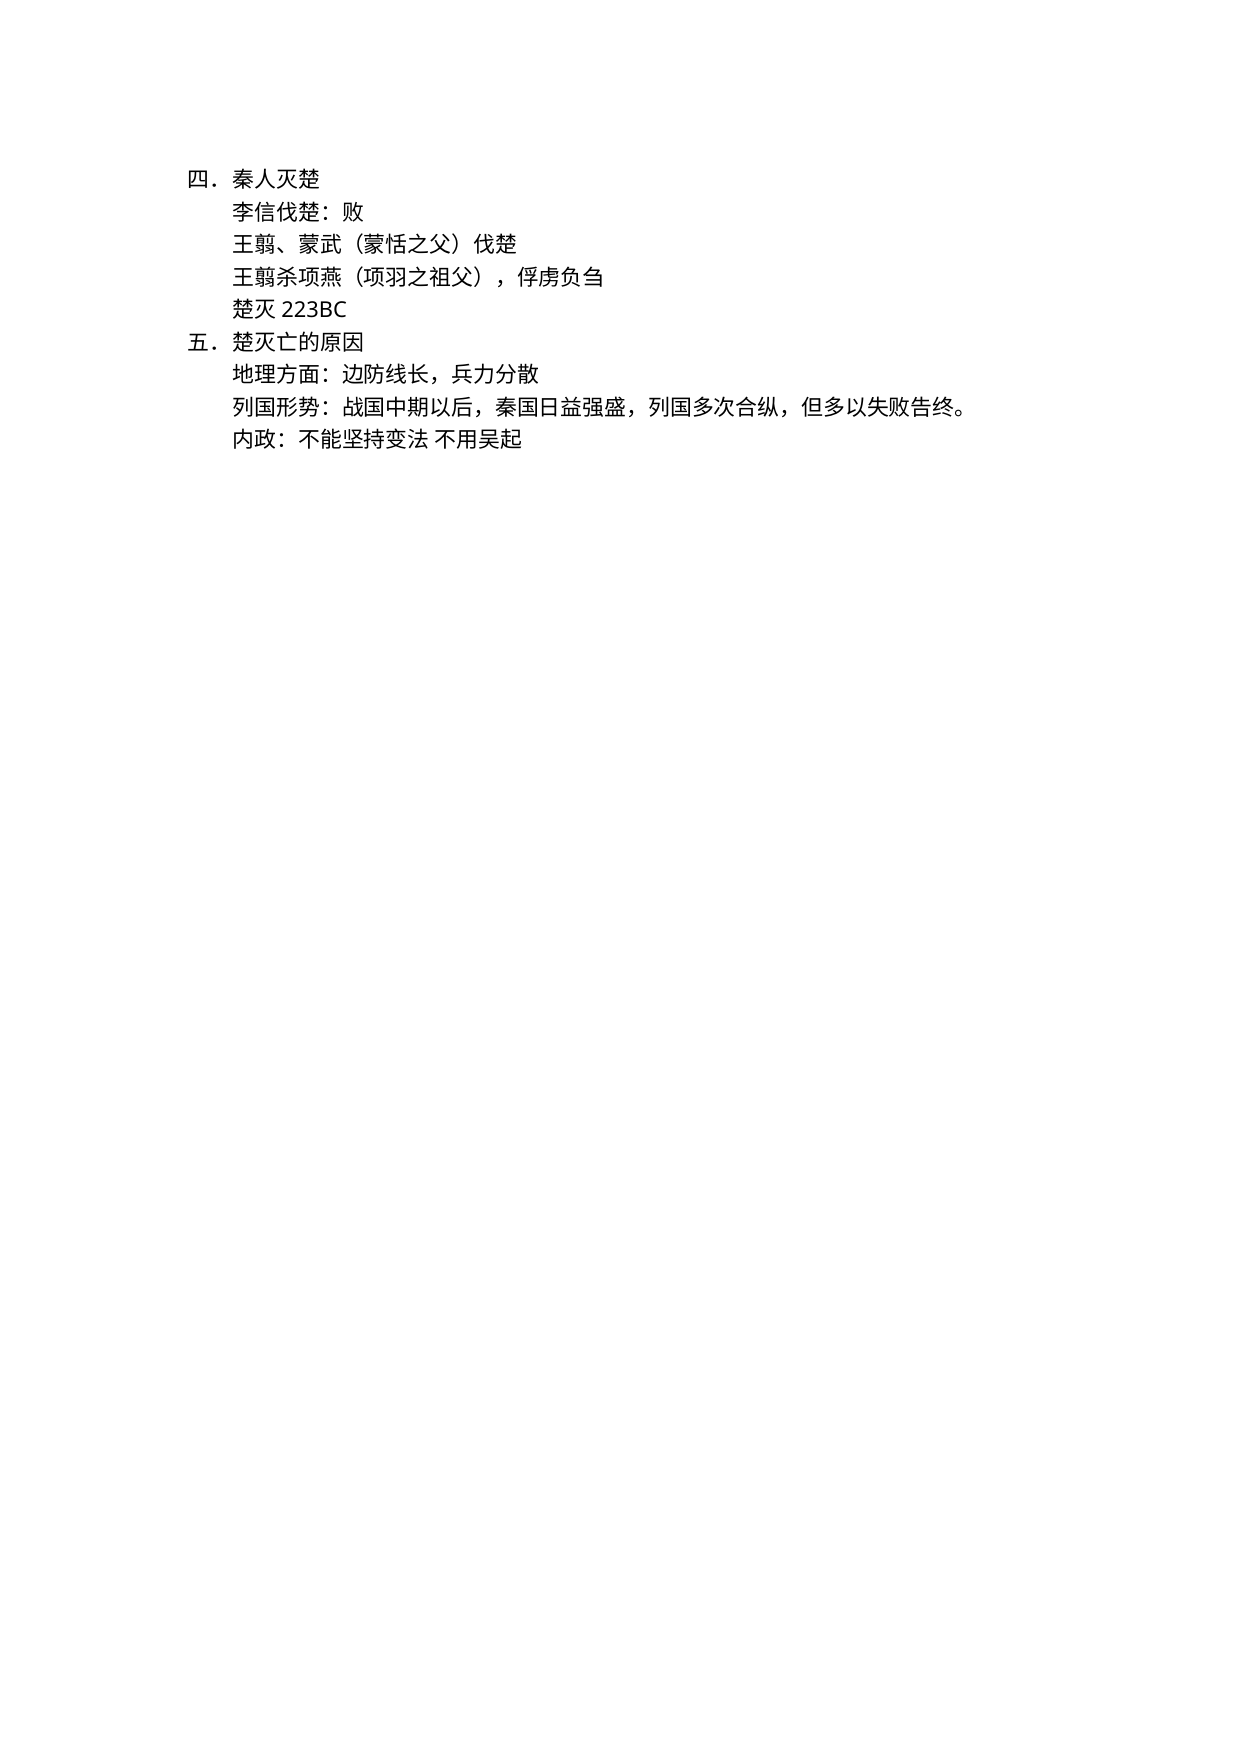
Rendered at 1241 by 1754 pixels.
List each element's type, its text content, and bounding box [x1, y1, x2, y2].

list 楚灭亡的原因 [187, 324, 1053, 357]
list 秦人灭楚 [187, 162, 1053, 194]
list 地理方面：边防线长，兵力分散 [232, 357, 1053, 389]
list 列国形势：战国中期以后，秦国日益强盛，列国多次合纵，但多以失败告终。 [232, 389, 1053, 422]
list 李信伐楚：败 [232, 194, 1053, 227]
list 内政：不能坚持变法 不用吴起 [232, 422, 1053, 454]
list 王翦杀项燕（项羽之祖父），俘虏负刍 [232, 259, 1053, 292]
list 王翦、蒙武（蒙恬之父）伐楚 [232, 227, 1053, 259]
list 楚灭 223BC [232, 292, 1053, 324]
